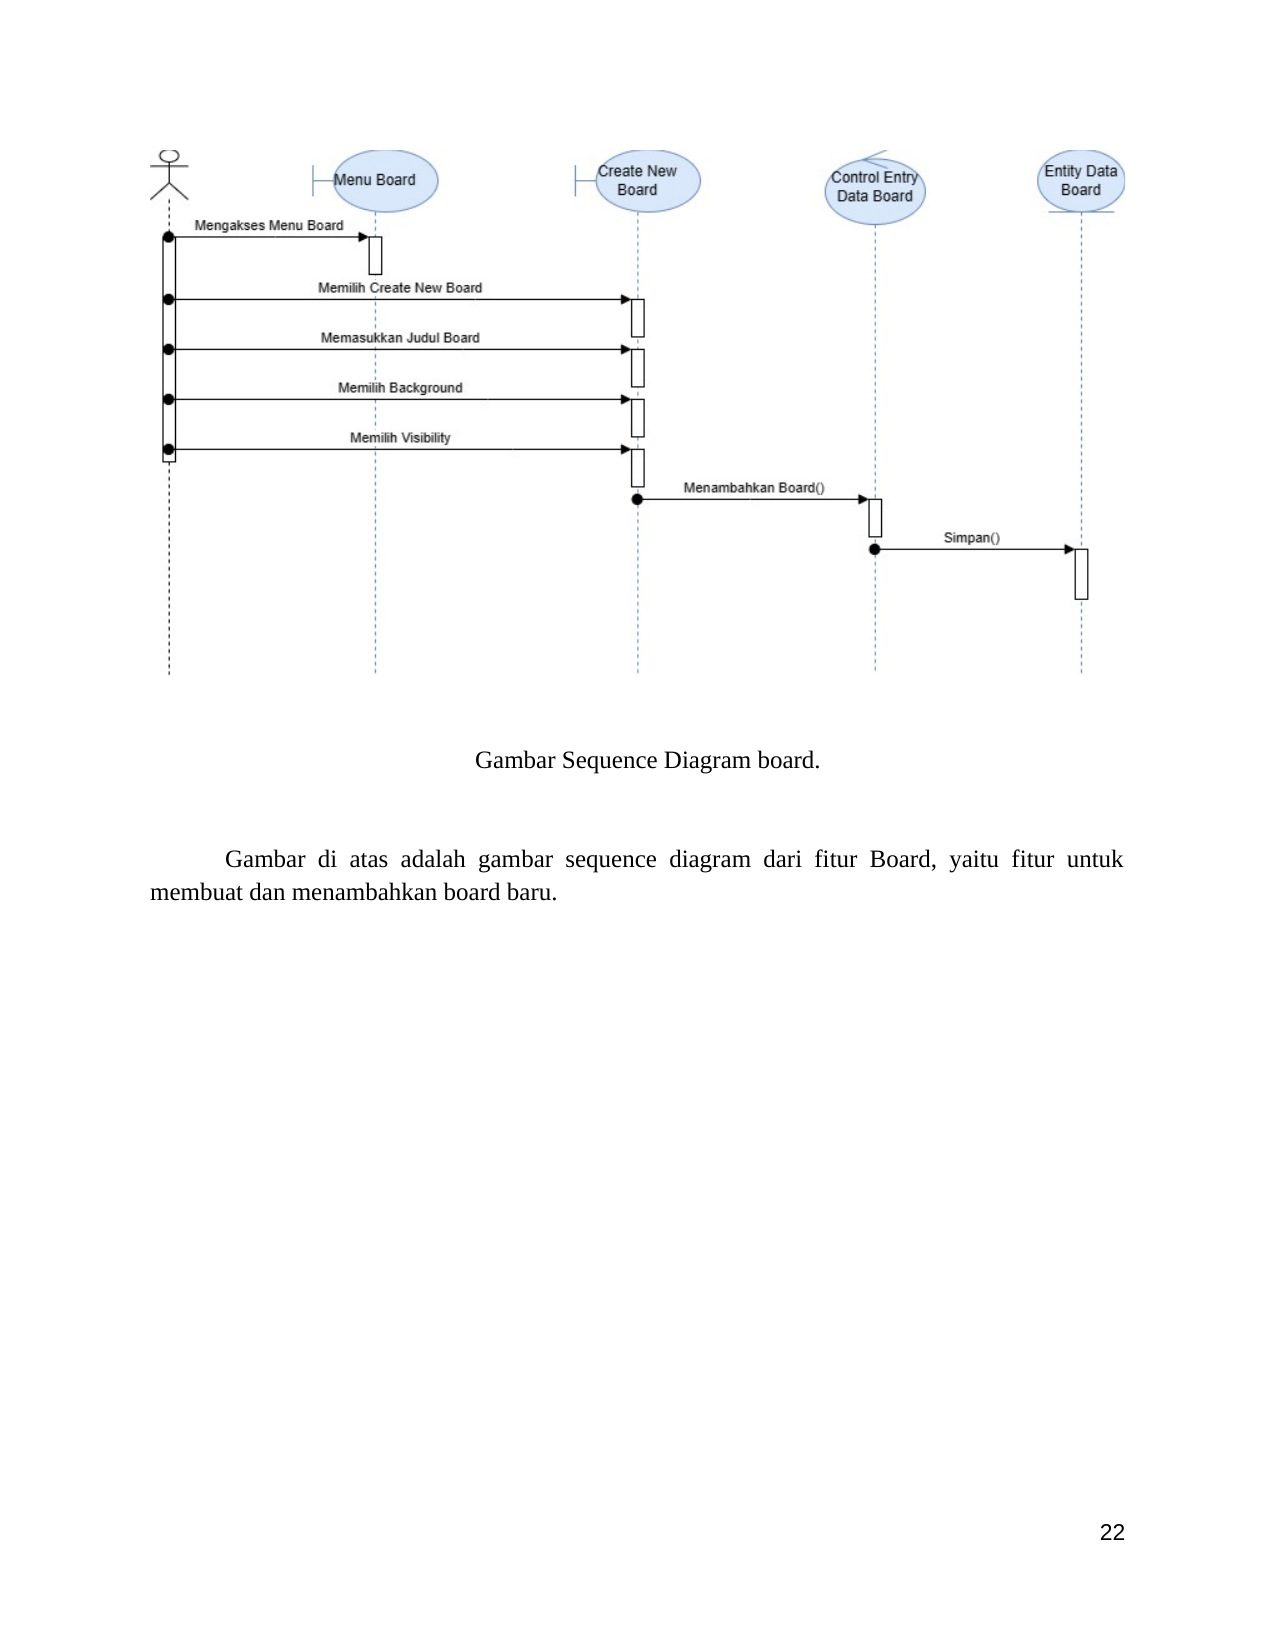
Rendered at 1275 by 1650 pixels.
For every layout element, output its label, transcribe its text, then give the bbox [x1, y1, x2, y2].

text Gambar Sequence Diagram board. [150, 745, 1125, 774]
text Gambar di atas adalah gambar sequence diagram dari fitur Board, yaitu fitur untuk membuat dan menambahkan board baru. [150, 844, 1125, 906]
picture [150, 150, 1125, 675]
